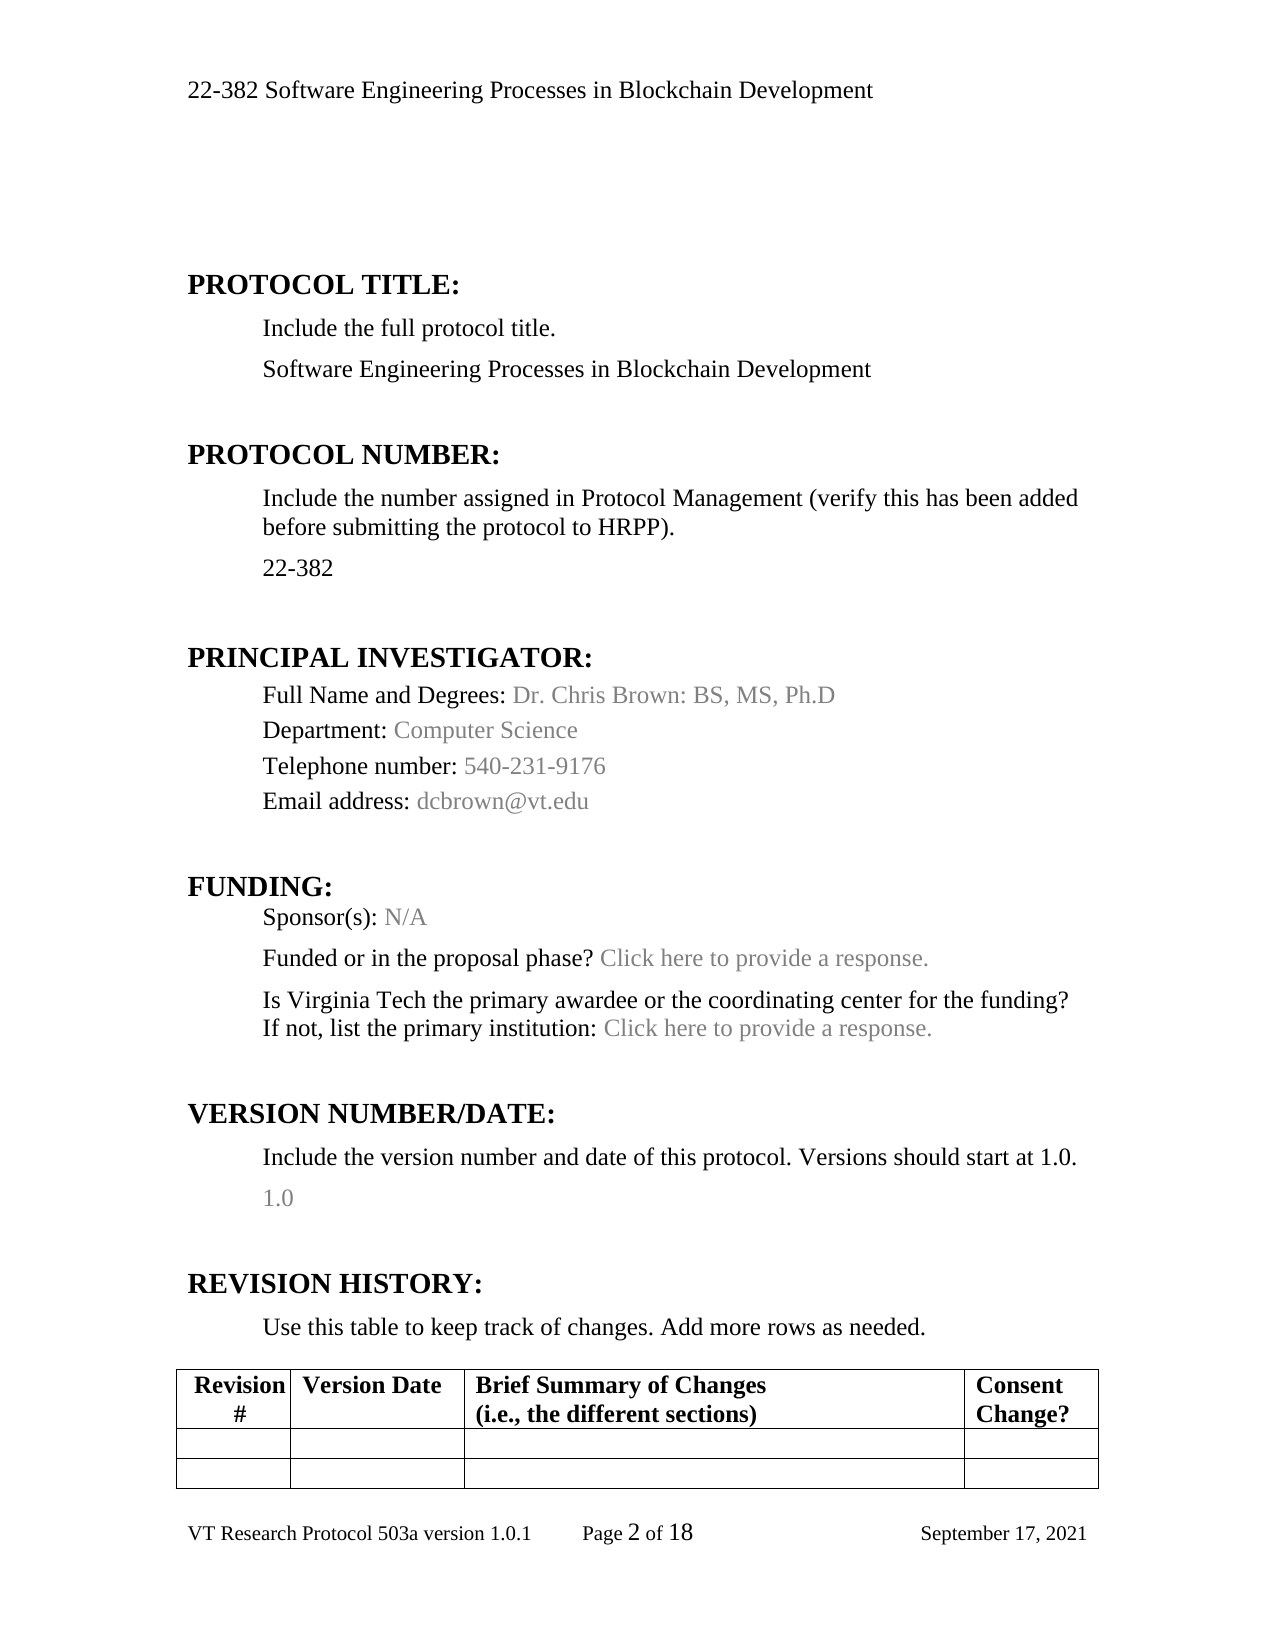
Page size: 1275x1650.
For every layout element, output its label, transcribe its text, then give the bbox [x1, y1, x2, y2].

table_cell [465, 1459, 964, 1487]
text VERSION NUMBER/DATE: [187, 1096, 1087, 1129]
text Department: Computer Science [262, 716, 1087, 744]
text Sponsor(s): N/A [187, 902, 1087, 931]
text Funded or in the proposal phase? Click here to provide a response. [187, 943, 1087, 972]
table_cell [965, 1459, 1098, 1487]
table_cell [291, 1459, 464, 1487]
text Full Name and Degrees: Dr. Chris Brown: BS, MS, Ph.D [262, 680, 1087, 709]
table_cell [965, 1429, 1098, 1458]
table_cell [177, 1459, 290, 1487]
table_header Version Date [291, 1370, 464, 1428]
text REVISION HISTORY: [187, 1266, 1087, 1299]
table_cell [465, 1429, 964, 1458]
table_cell [291, 1429, 464, 1458]
text Software Engineering Processes in Blockchain Development [262, 354, 1087, 383]
text Include the full protocol title. [262, 313, 1087, 342]
text PROTOCOL TITLE: [187, 267, 1087, 301]
text Include the version number and date of this protocol. Versions should start at 1.0. [187, 1142, 1087, 1171]
table_header Revision # [177, 1370, 290, 1428]
text Use this table to keep track of changes. Add more rows as needed. [187, 1312, 1087, 1341]
table_cell [177, 1429, 290, 1458]
text PROTOCOL NUMBER: [187, 437, 1087, 470]
text 22-382 [262, 553, 1087, 582]
table_header Brief Summary of Changes (i.e., the different sections) [465, 1370, 964, 1428]
text 1.0 [262, 1183, 1087, 1212]
text Telephone number: 540-231-9176 [262, 751, 1087, 780]
text Email address: dcbrown@vt.edu [262, 786, 1087, 815]
text PRINCIPAL INVESTIGATOR: [187, 640, 1087, 674]
text Include the number assigned in Protocol Management (verify this has been added before submitting the protocol to HRPP). [262, 483, 1087, 540]
text Is Virginia Tech the primary awardee or the coordinating center for the funding? If not, list the primary institution: Click here to provide a response. [262, 985, 1087, 1042]
text FUNDING: [187, 869, 1087, 902]
table_header Consent Change? [965, 1370, 1098, 1428]
